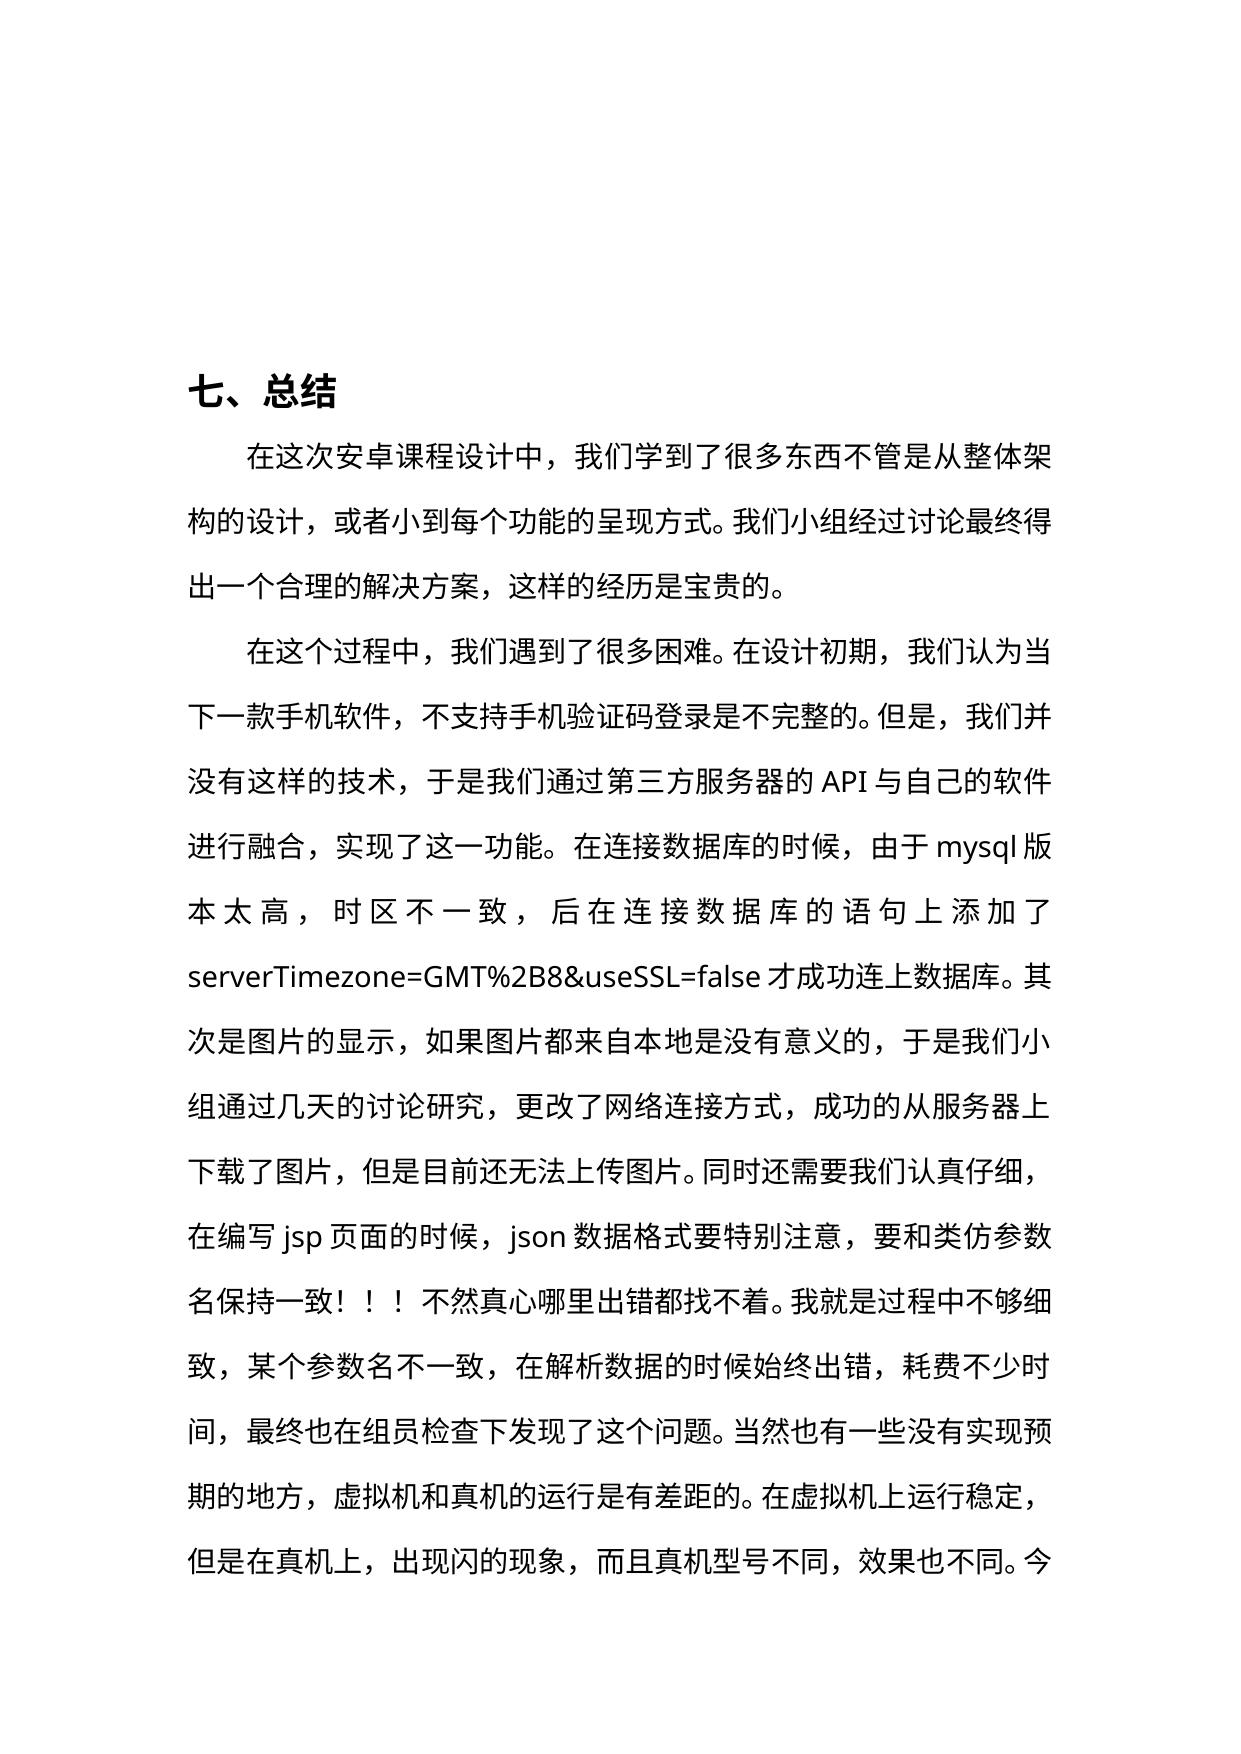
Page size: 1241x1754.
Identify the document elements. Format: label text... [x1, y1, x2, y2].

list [187, 617, 1053, 1592]
list 在这次安卓课程设计中，我们学到了很多东西不管是从整体架构的设计，或者小到每个功能的呈现方式。我们小组经过讨论最终得出一个合理的解决方案，这样的经历是宝贵的。 [187, 422, 1053, 617]
list 总结 [187, 357, 1053, 422]
